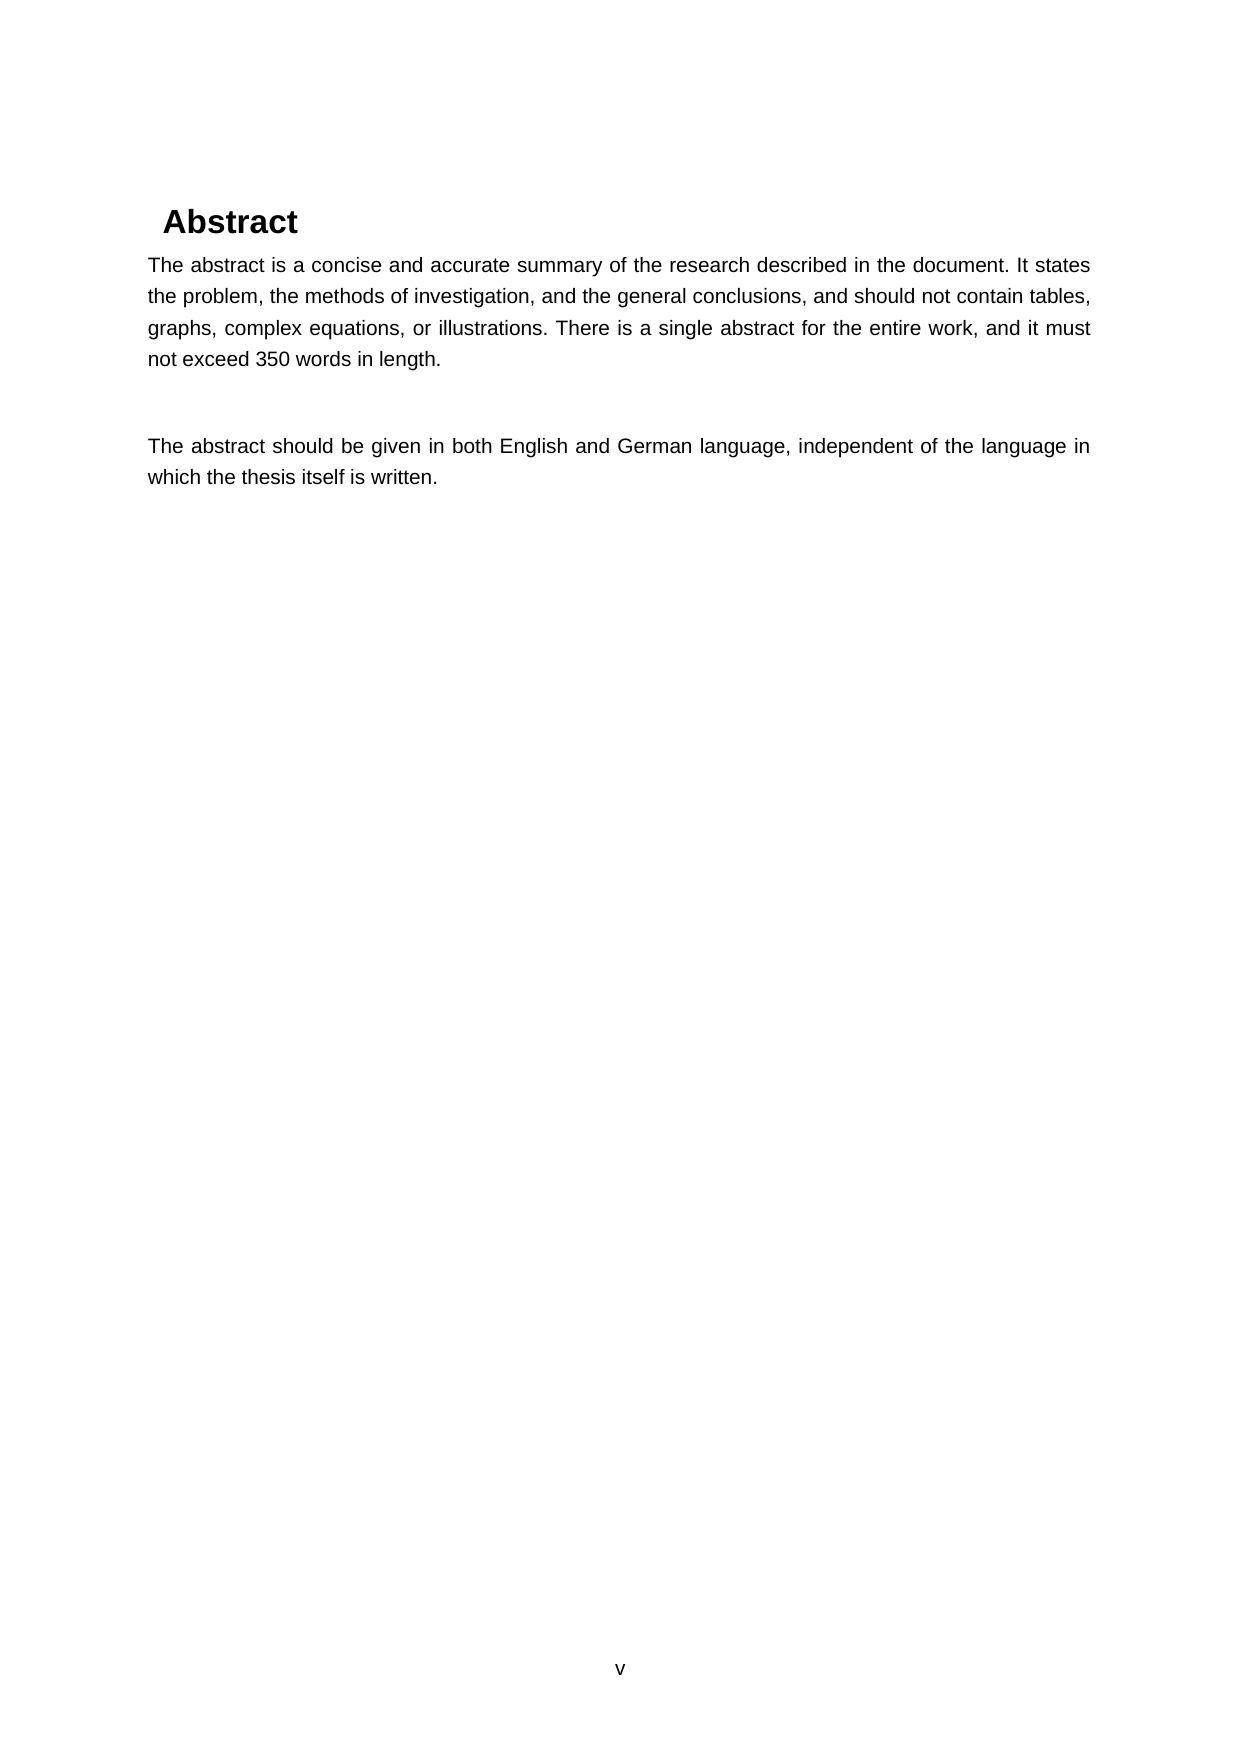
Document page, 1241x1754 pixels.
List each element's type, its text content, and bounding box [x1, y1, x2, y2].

text The abstract is a concise and accurate summary of the research described in the document. It states the problem, the methods of investigation, and the general conclusions, and should not contain tables, graphs, complex equations, or illustrations. There is a single abstract for the entire work, and it must not exceed 350 words in length. [148, 253, 1092, 371]
subtitle Abstract [148, 202, 1092, 241]
text The abstract should be given in both English and German language, independent of the language in which the thesis itself is written. [148, 434, 1092, 489]
